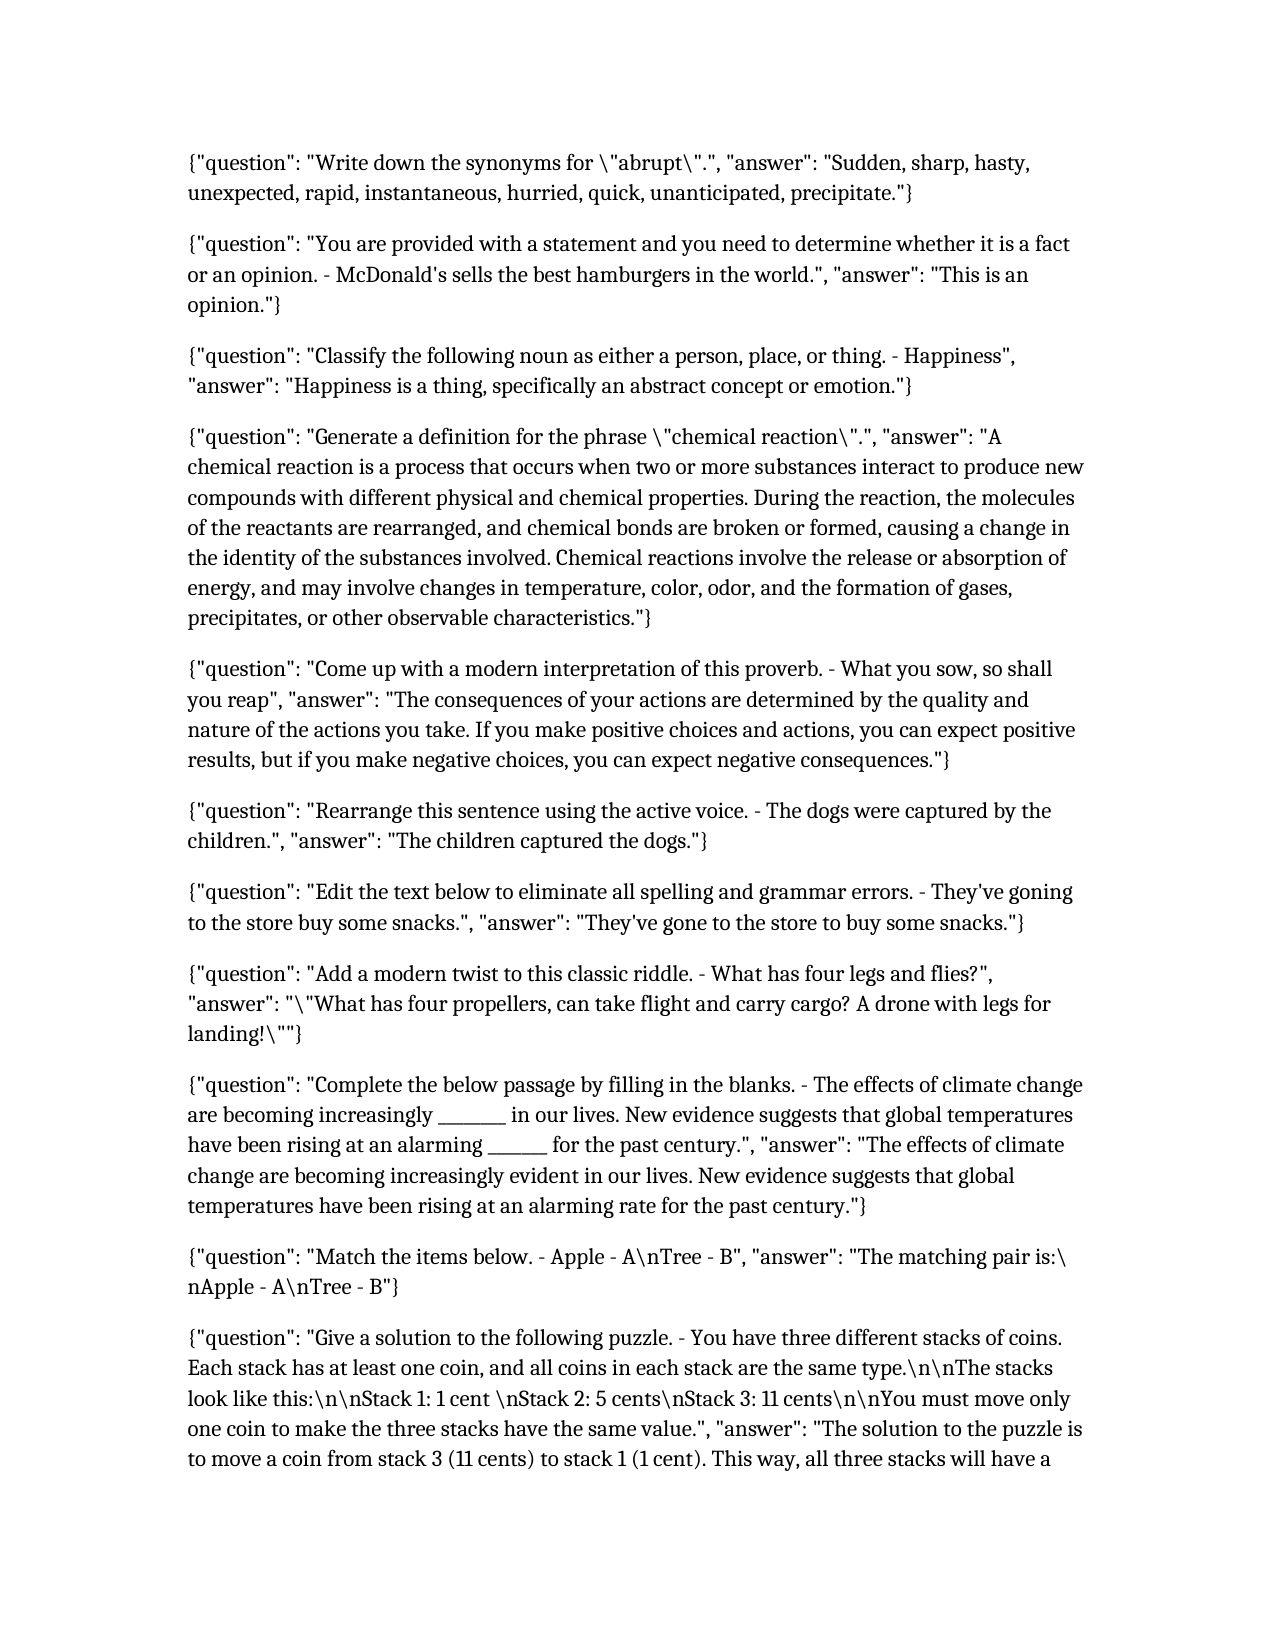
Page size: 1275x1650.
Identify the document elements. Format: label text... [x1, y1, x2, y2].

text {"question": "Come up with a modern interpretation of this proverb. - What you sow, so shall you reap", "answer": "The consequences of your actions are determined by the quality and nature of the actions you take. If you make positive choices and actions, you can expect positive results, but if you make negative choices, you can expect negative consequences."} [187, 656, 1087, 773]
text {"question": "Match the items below. - Apple - A\nTree - B", "answer": "The matching pair is:\nApple - A\nTree - B"} [187, 1244, 1087, 1300]
text {"question": "Complete the below passage by filling in the blanks. - The effects of climate change are becoming increasingly ________ in our lives. New evidence suggests that global temperatures have been rising at an alarming _______ for the past century.", "answer": "The effects of climate change are becoming increasingly evident in our lives. New evidence suggests that global temperatures have been rising at an alarming rate for the past century."} [187, 1072, 1087, 1219]
text {"question": "Generate a definition for the phrase \"chemical reaction\".", "answer": "A chemical reaction is a process that occurs when two or more substances interact to produce new compounds with different physical and chemical properties. During the reaction, the molecules of the reactants are rearranged, and chemical bonds are broken or formed, causing a change in the identity of the substances involved. Chemical reactions involve the release or absorption of energy, and may involve changes in temperature, color, odor, and the formation of gases, precipitates, or other observable characteristics."} [187, 424, 1087, 632]
text {"question": "Edit the text below to eliminate all spelling and grammar errors. - They've goning to the store buy some snacks.", "answer": "They've gone to the store to buy some snacks."} [187, 879, 1087, 936]
text {"question": "Rearrange this sentence using the active voice. - The dogs were captured by the children.", "answer": "The children captured the dogs."} [187, 798, 1087, 854]
text {"question": "You are provided with a statement and you need to determine whether it is a fact or an opinion. - McDonald's sells the best hamburgers in the world.", "answer": "This is an opinion."} [187, 231, 1087, 318]
text {"question": "Add a modern twist to this classic riddle. - What has four legs and flies?", "answer": "\"What has four propellers, can take flight and carry cargo? A drone with legs for landing!\""} [187, 960, 1087, 1047]
text {"question": "Write down the synonyms for \"abrupt\".", "answer": "Sudden, sharp, hasty, unexpected, rapid, instantaneous, hurried, quick, unanticipated, precipitate."} [187, 150, 1087, 207]
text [187, 1325, 1087, 1472]
text {"question": "Classify the following noun as either a person, place, or thing. - Happiness", "answer": "Happiness is a thing, specifically an abstract concept or emotion."} [187, 343, 1087, 399]
